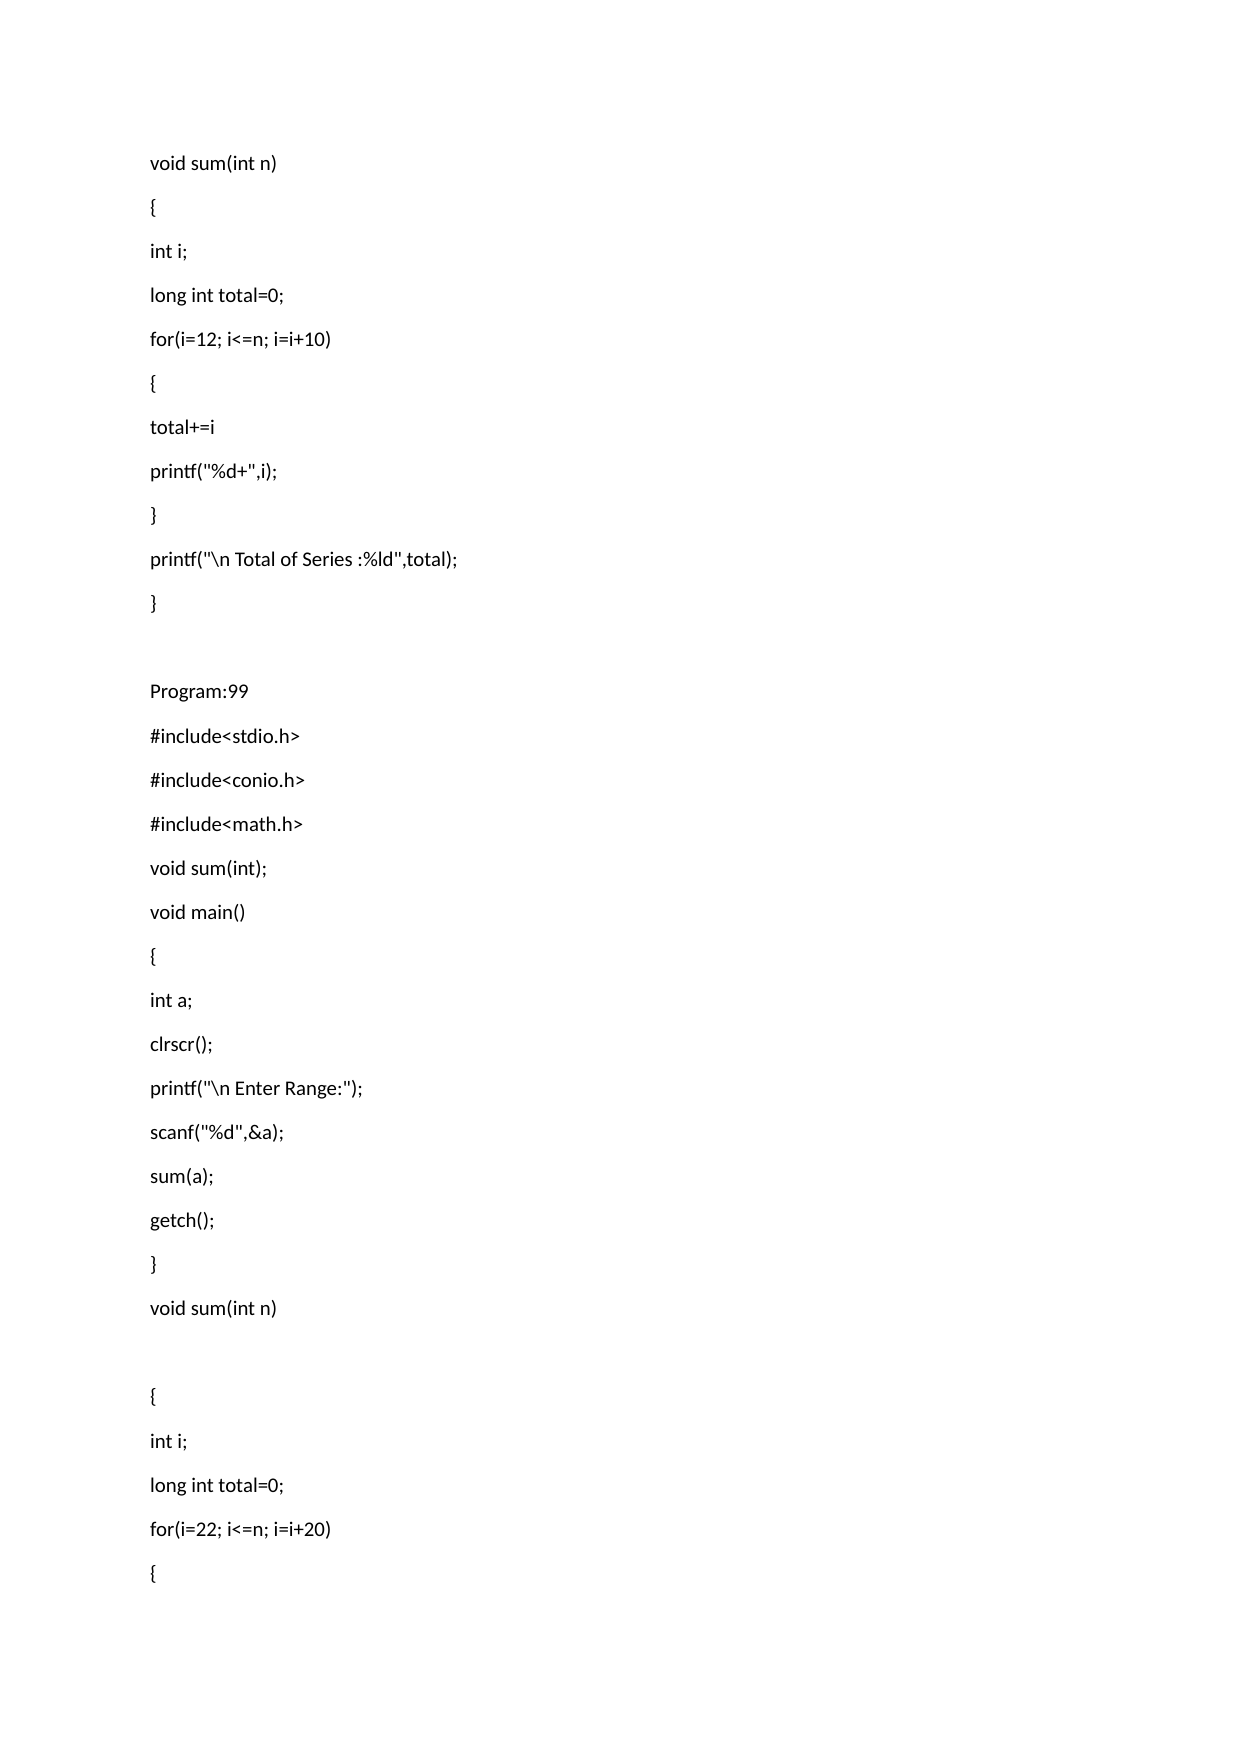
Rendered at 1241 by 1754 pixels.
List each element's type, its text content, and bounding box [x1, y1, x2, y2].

text total+=i [150, 414, 1090, 440]
text { [150, 1384, 1090, 1409]
text void sum(int); [150, 855, 1090, 880]
text long int total=0; [150, 282, 1090, 308]
text Program:99 [150, 679, 1090, 704]
text scanf("%d",&a); [150, 1119, 1090, 1145]
text for(i=12; i<=n; i=i+10) [150, 326, 1090, 352]
text } [150, 1252, 1090, 1277]
text #include<stdio.h> [150, 723, 1090, 748]
text long int total=0; [150, 1472, 1090, 1497]
text int i; [150, 238, 1090, 263]
text void sum(int n) [150, 150, 1090, 175]
text { [150, 194, 1090, 219]
text { [150, 1560, 1090, 1585]
text for(i=22; i<=n; i=i+20) [150, 1516, 1090, 1541]
text getch(); [150, 1207, 1090, 1233]
text { [150, 370, 1090, 396]
text sum(a); [150, 1163, 1090, 1189]
text int a; [150, 987, 1090, 1013]
text printf("%d+",i); [150, 458, 1090, 484]
text } [150, 591, 1090, 616]
text printf("\n Total of Series :%ld",total); [150, 547, 1090, 572]
text printf("\n Enter Range:"); [150, 1075, 1090, 1101]
text #include<math.h> [150, 811, 1090, 836]
text void sum(int n) [150, 1296, 1090, 1321]
text int i; [150, 1428, 1090, 1453]
text clrscr(); [150, 1031, 1090, 1057]
text } [150, 502, 1090, 528]
text void main() [150, 899, 1090, 924]
text #include<conio.h> [150, 767, 1090, 792]
text { [150, 943, 1090, 968]
